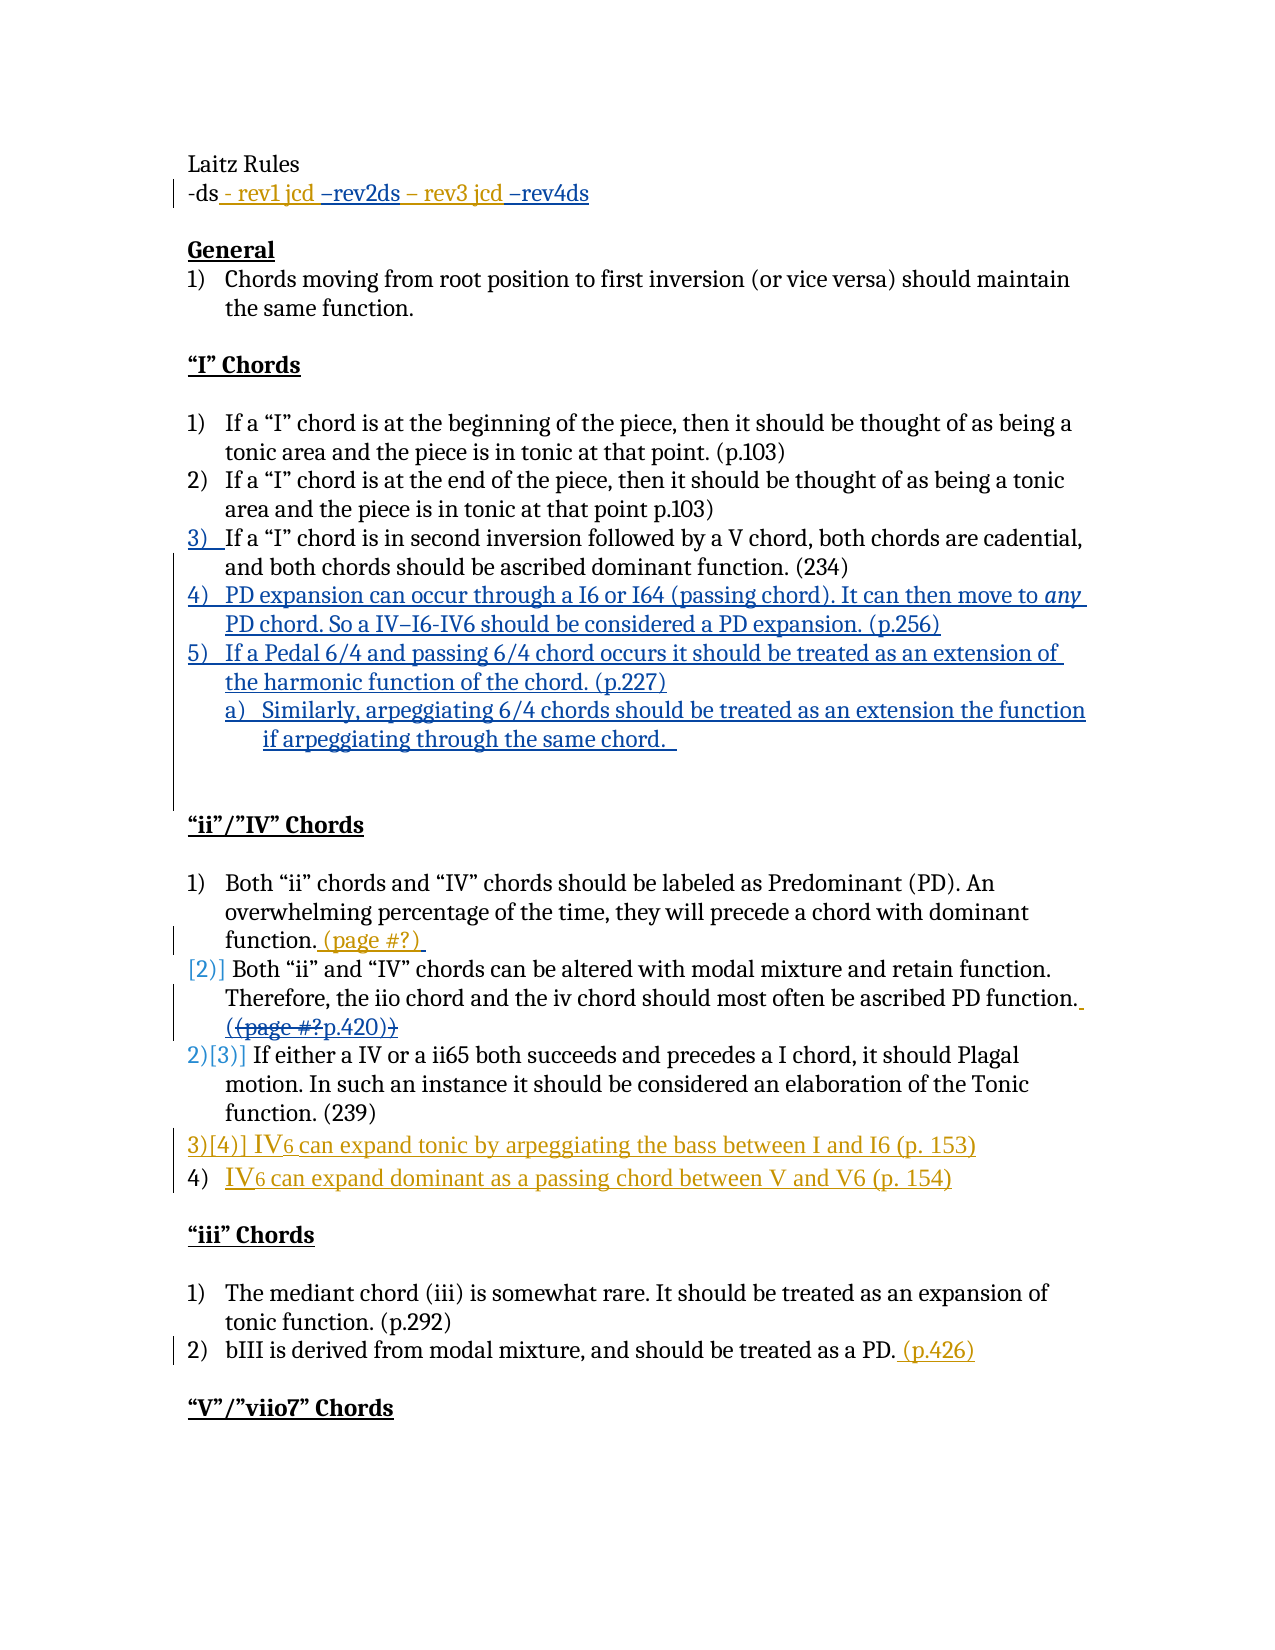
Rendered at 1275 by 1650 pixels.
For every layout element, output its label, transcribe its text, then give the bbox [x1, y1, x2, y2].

text “V”/”viio7” Chords [187, 1394, 1087, 1423]
text Laitz Rules [187, 150, 1087, 179]
list If a “I” chord is in second inversion followed by a V chord, both chords are cadential, and both chords should be ascribed dominant function. (234) [187, 524, 1087, 581]
list Both “ii” chords and “IV” chords should be labeled as Predominant (PD). An overwhelming percentage of the time, they will precede a chord with dominant function. [187, 869, 1087, 955]
list If a “I” chord is at the beginning of the piece, then it should be thought of as being a tonic area and the piece is in tonic at that point. (p.103) [187, 409, 1087, 466]
list The mediant chord (iii) is somewhat rare. It should be treated as an expansion of tonic function. (p.292) [187, 1279, 1087, 1336]
text “I” Chords [187, 351, 1087, 380]
list bIII is derived from modal mixture, and should be treated as a PD. [187, 1336, 1087, 1365]
text General [187, 236, 1087, 265]
list If a “I” chord is at the end of the piece, then it should be thought of as being a tonic area and the piece is in tonic at that point p.103) [187, 466, 1087, 524]
list Both “ii” and “IV” chords can be altered with modal mixture and retain function. Therefore, the iio chord and the iv chord should most often be ascribed PD function. [187, 955, 1087, 1041]
text -ds [187, 179, 1087, 207]
list Chords moving from root position to first inversion (or vice versa) should maintain the same function. [187, 265, 1087, 322]
text “iii” Chords [187, 1221, 1087, 1250]
text “ii”/”IV” Chords [187, 811, 1087, 840]
list If either a IV or a ii65 both succeeds and precedes a I chord, it should Plagal motion. In such an instance it should be considered an elaboration of the Tonic function. (239) [187, 1041, 1087, 1127]
